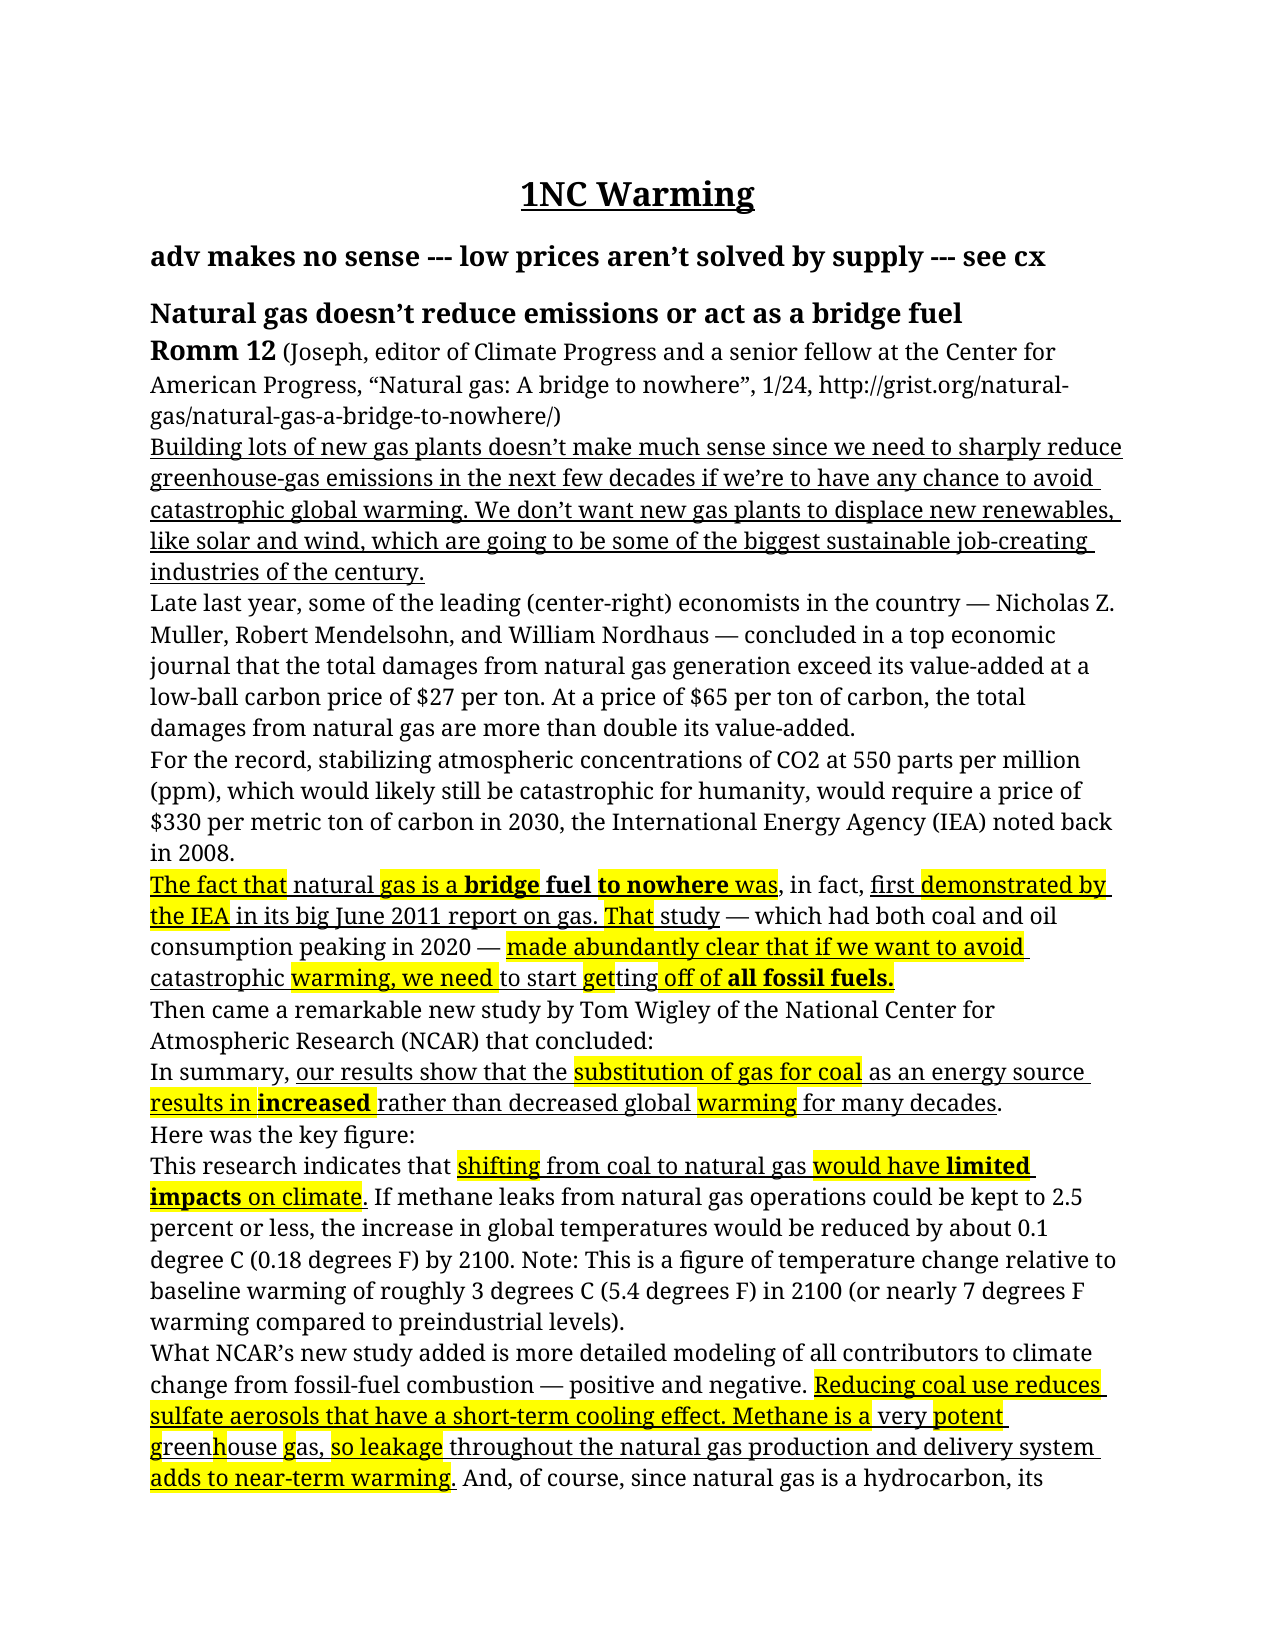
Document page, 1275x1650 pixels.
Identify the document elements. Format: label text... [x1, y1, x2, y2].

subtitle adv makes no sense --- low prices aren’t solved by supply --- see cx [150, 237, 1125, 274]
text Building lots of new gas plants doesn’t make much sense since we need to sharply reduce greenhouse-gas emissions in the next few decades if we’re to have any chance to avoid catastrophic global warming. We don’t want new gas plants to displace new renewables, like solar and wind, which are going to be some of the biggest sustainable job-creating industries of the century. [150, 431, 1125, 587]
text For the record, stabilizing atmospheric concentrations of CO2 at 550 parts per million (ppm), which would likely still be catastrophic for humanity, would require a price of $330 per metric ton of carbon in 2030, the International Energy Agency (IEA) noted back in 2008. [150, 743, 1125, 868]
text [150, 1337, 1125, 1493]
text Then came a remarkable new study by Tom Wigley of the National Center for Atmospheric Research (NCAR) that concluded: [150, 993, 1125, 1056]
subtitle 1NC Warming [150, 171, 1125, 216]
text In summary, our results show that the substitution of gas for coal as an energy source results in increased rather than decreased global warming for many decades. [150, 1056, 697, 1114]
subtitle Natural gas doesn’t reduce emissions or act as a bridge fuel [150, 295, 1125, 332]
text Late last year, some of the leading (center-right) economists in the country — Nicholas Z. Muller, Robert Mendelsohn, and William Nordhaus — concluded in a top economic journal that the total damages from natural gas generation exceed its value-added at a low-ball carbon price of $27 per ton. At a price of $65 per ton of carbon, the total damages from natural gas are more than double its value-added. [150, 587, 1125, 743]
text Romm 12 (Joseph, editor of Climate Progress and a senior fellow at the Center for American Progress, “Natural gas: A bridge to nowhere”, 1/24, http://grist.org/natural-gas/natural-gas-a-bridge-to-nowhere/) [150, 332, 1125, 431]
text Here was the key figure: [150, 1118, 1125, 1150]
text In summary, our results show that the substitution of gas for coal as an energy source results in increased rather than decreased global warming for many decades. [797, 1056, 1125, 1118]
text The fact that natural gas is a bridge fuel to nowhere was, in fact, first demonstrated by the IEA in its big June 2011 report on gas. That study — which had both coal and oil consumption peaking in 2020 — made abundantly clear that if we want to avoid catastrophic warming, we need to start getting off of all fossil fuels. [150, 868, 1125, 993]
text This research indicates that shifting from coal to natural gas would have limited impacts on climate. If methane leaks from natural gas operations could be kept to 2.5 percent or less, the increase in global temperatures would be reduced by about 0.1 degree C (0.18 degrees F) by 2100. Note: This is a figure of temperature change relative to baseline warming of roughly 3 degrees C (5.4 degrees F) in 2100 (or nearly 7 degrees F warming compared to preindustrial levels). [150, 1150, 1125, 1337]
